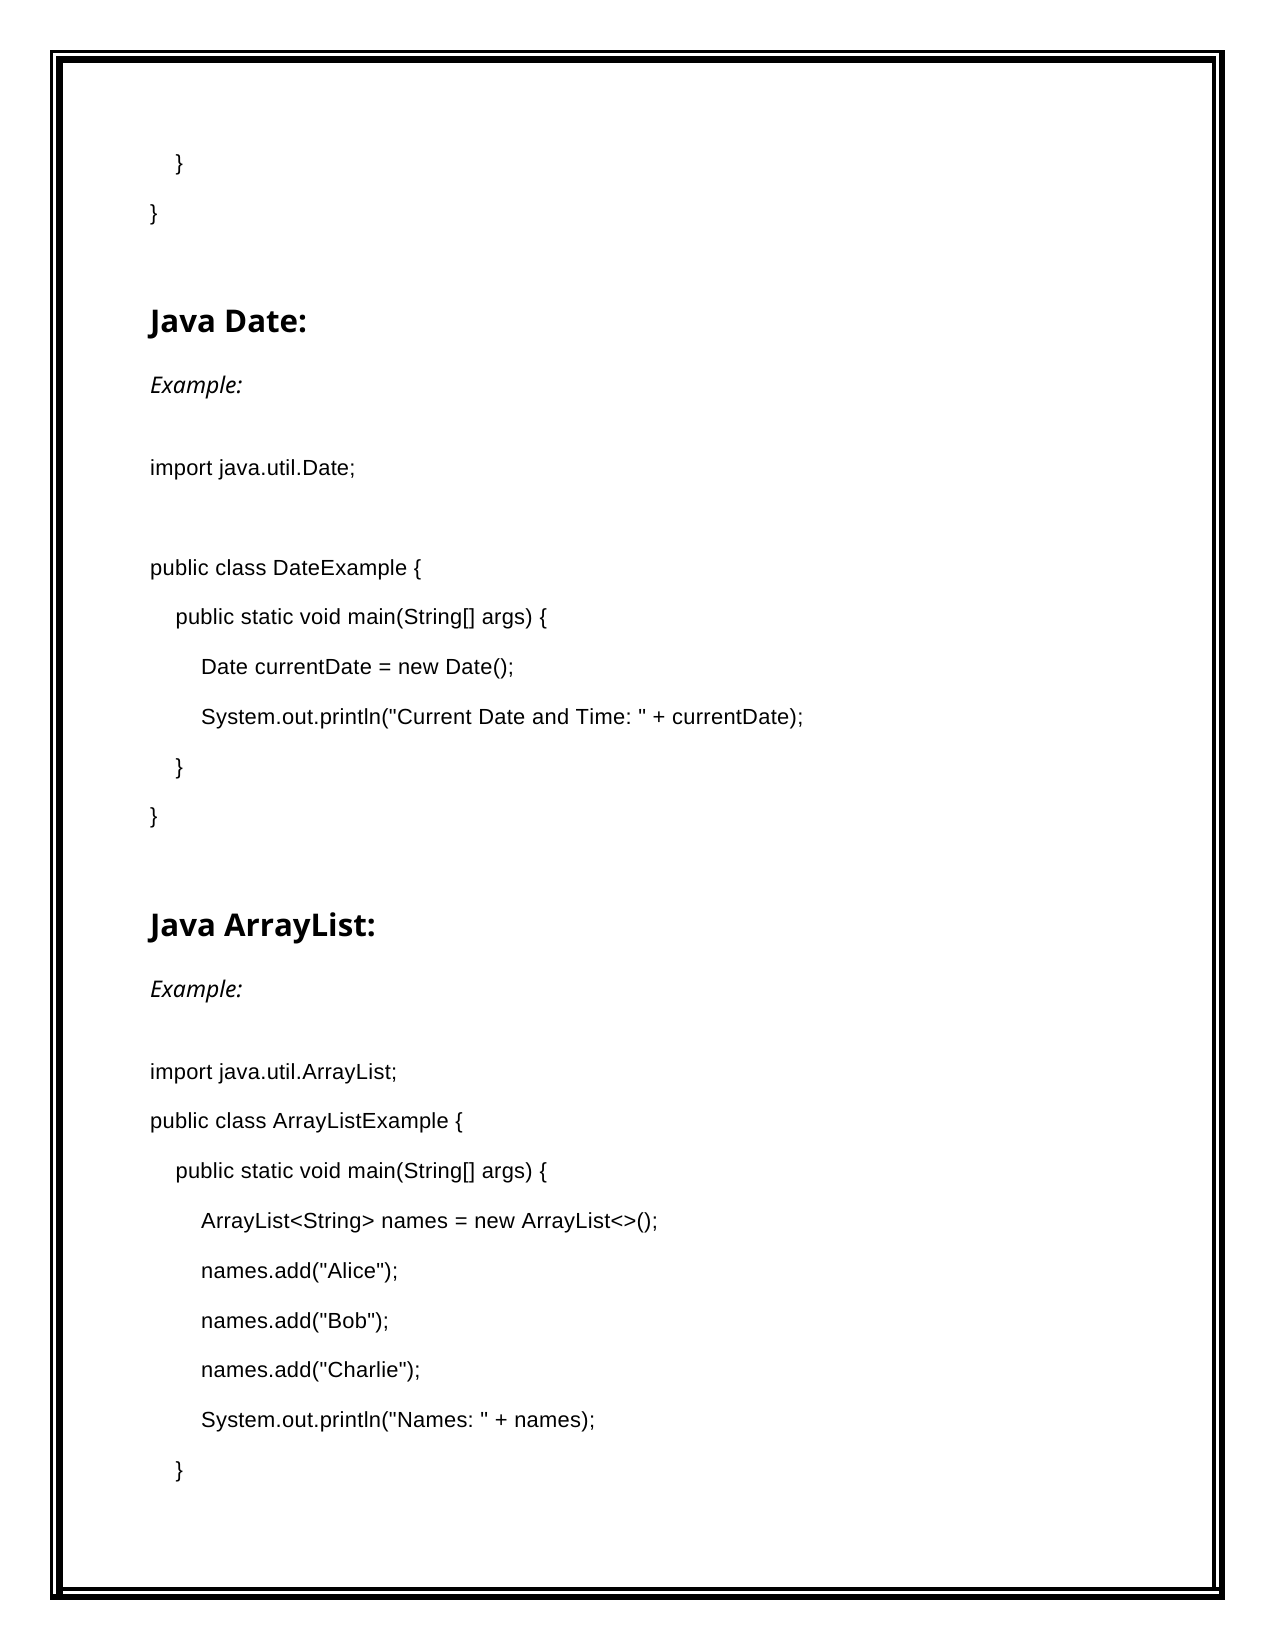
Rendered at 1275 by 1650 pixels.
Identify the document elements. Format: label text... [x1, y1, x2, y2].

text import java.util.ArrayList; [150, 1058, 1125, 1084]
text import java.util.Date; [150, 455, 1125, 480]
text public static void main(String[] args) { [150, 604, 1125, 629]
text names.add("Charlie"); [150, 1357, 1125, 1382]
text public class ArrayListExample { [150, 1108, 1125, 1133]
text } [150, 1457, 1125, 1482]
text public class DateExample { [150, 554, 1125, 580]
subtitle Example: [150, 369, 1125, 400]
text System.out.println("Current Date and Time: " + currentDate); [150, 704, 1125, 729]
text } [150, 200, 1125, 225]
subtitle Java Date: [150, 299, 1125, 342]
text System.out.println("Names: " + names); [150, 1407, 1125, 1432]
text Date currentDate = new Date(); [150, 654, 1125, 679]
text } [150, 803, 1125, 829]
text public static void main(String[] args) { [150, 1158, 1125, 1183]
text } [150, 150, 1125, 175]
subtitle Java ArrayList: [150, 903, 1125, 946]
text } [150, 754, 1125, 779]
subtitle Example: [150, 973, 1125, 1004]
text names.add("Alice"); [150, 1258, 1125, 1283]
text ArrayList<String> names = new ArrayList<>(); [150, 1208, 1125, 1233]
text names.add("Bob"); [150, 1307, 1125, 1333]
